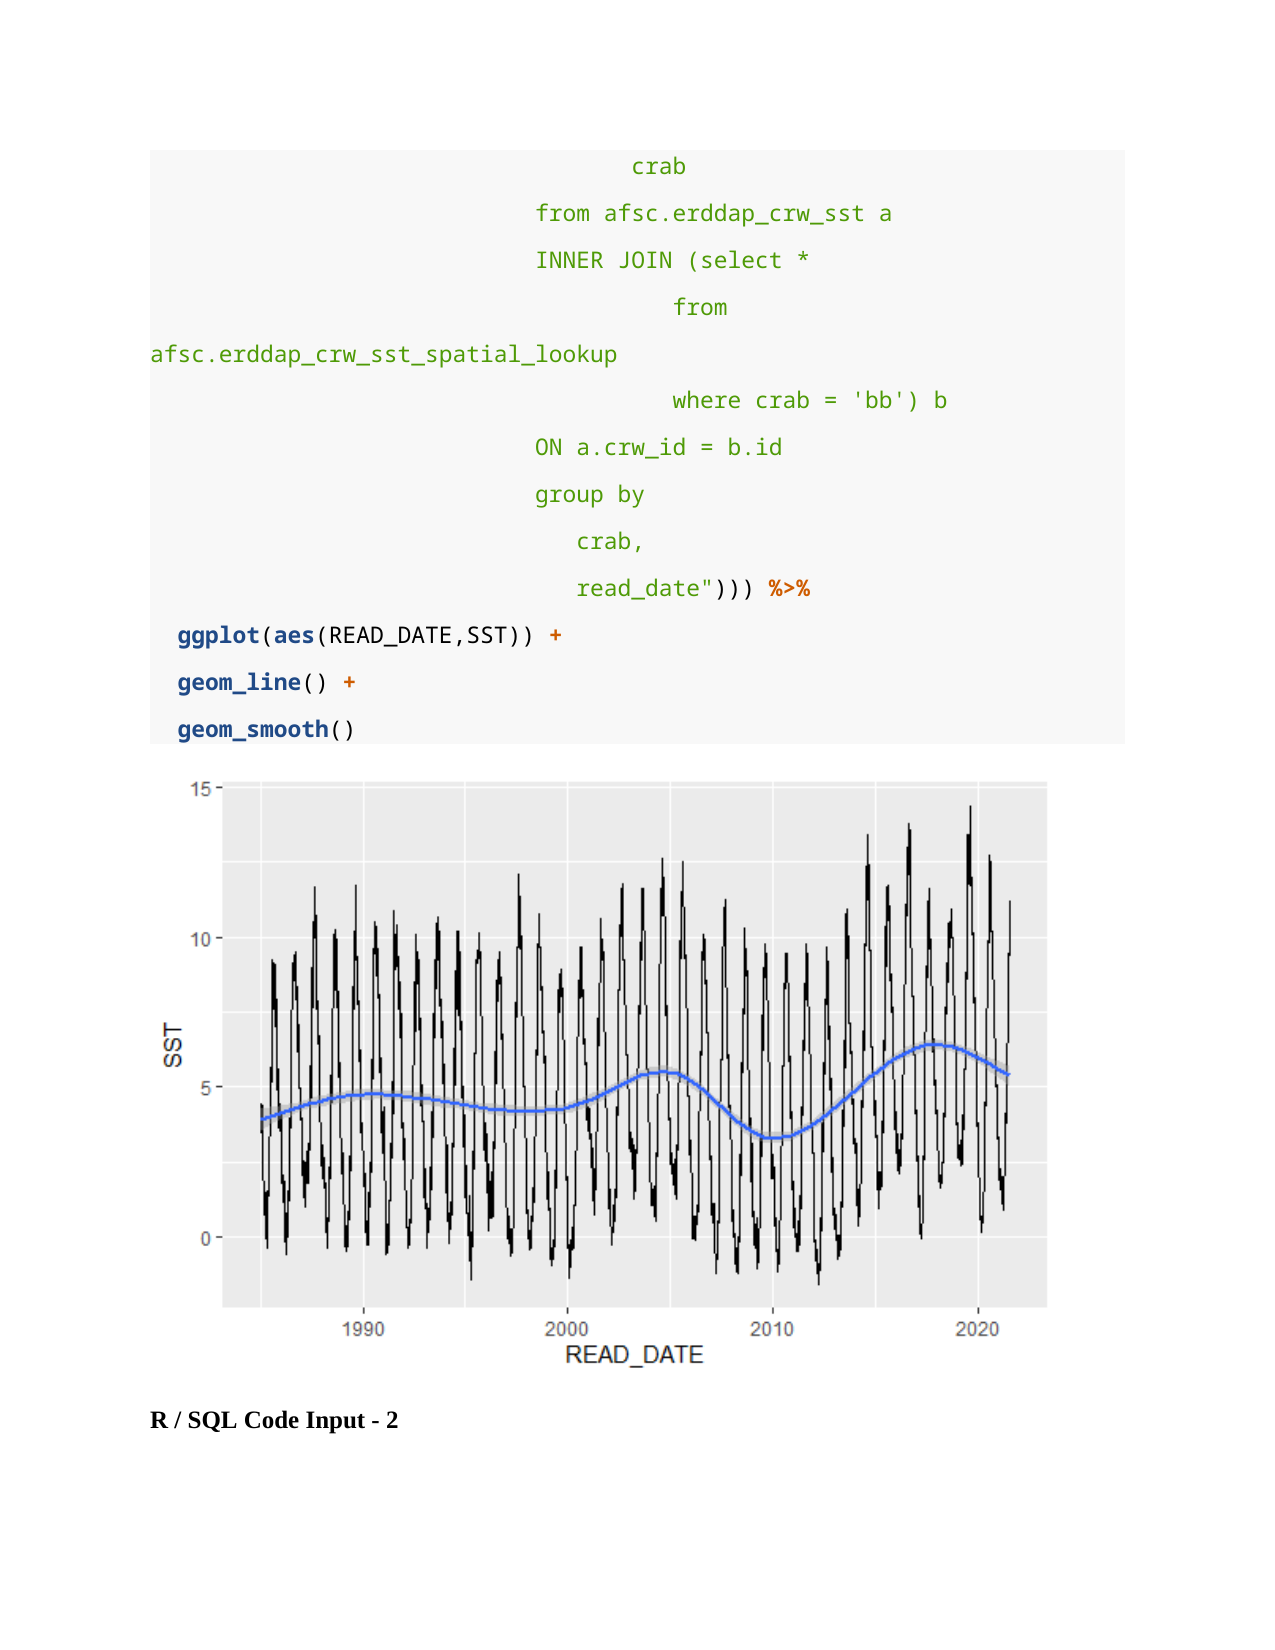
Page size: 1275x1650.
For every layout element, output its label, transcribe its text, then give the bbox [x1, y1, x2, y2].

text R / SQL Code Input - 2 [150, 1405, 1125, 1434]
picture [150, 771, 1060, 1379]
